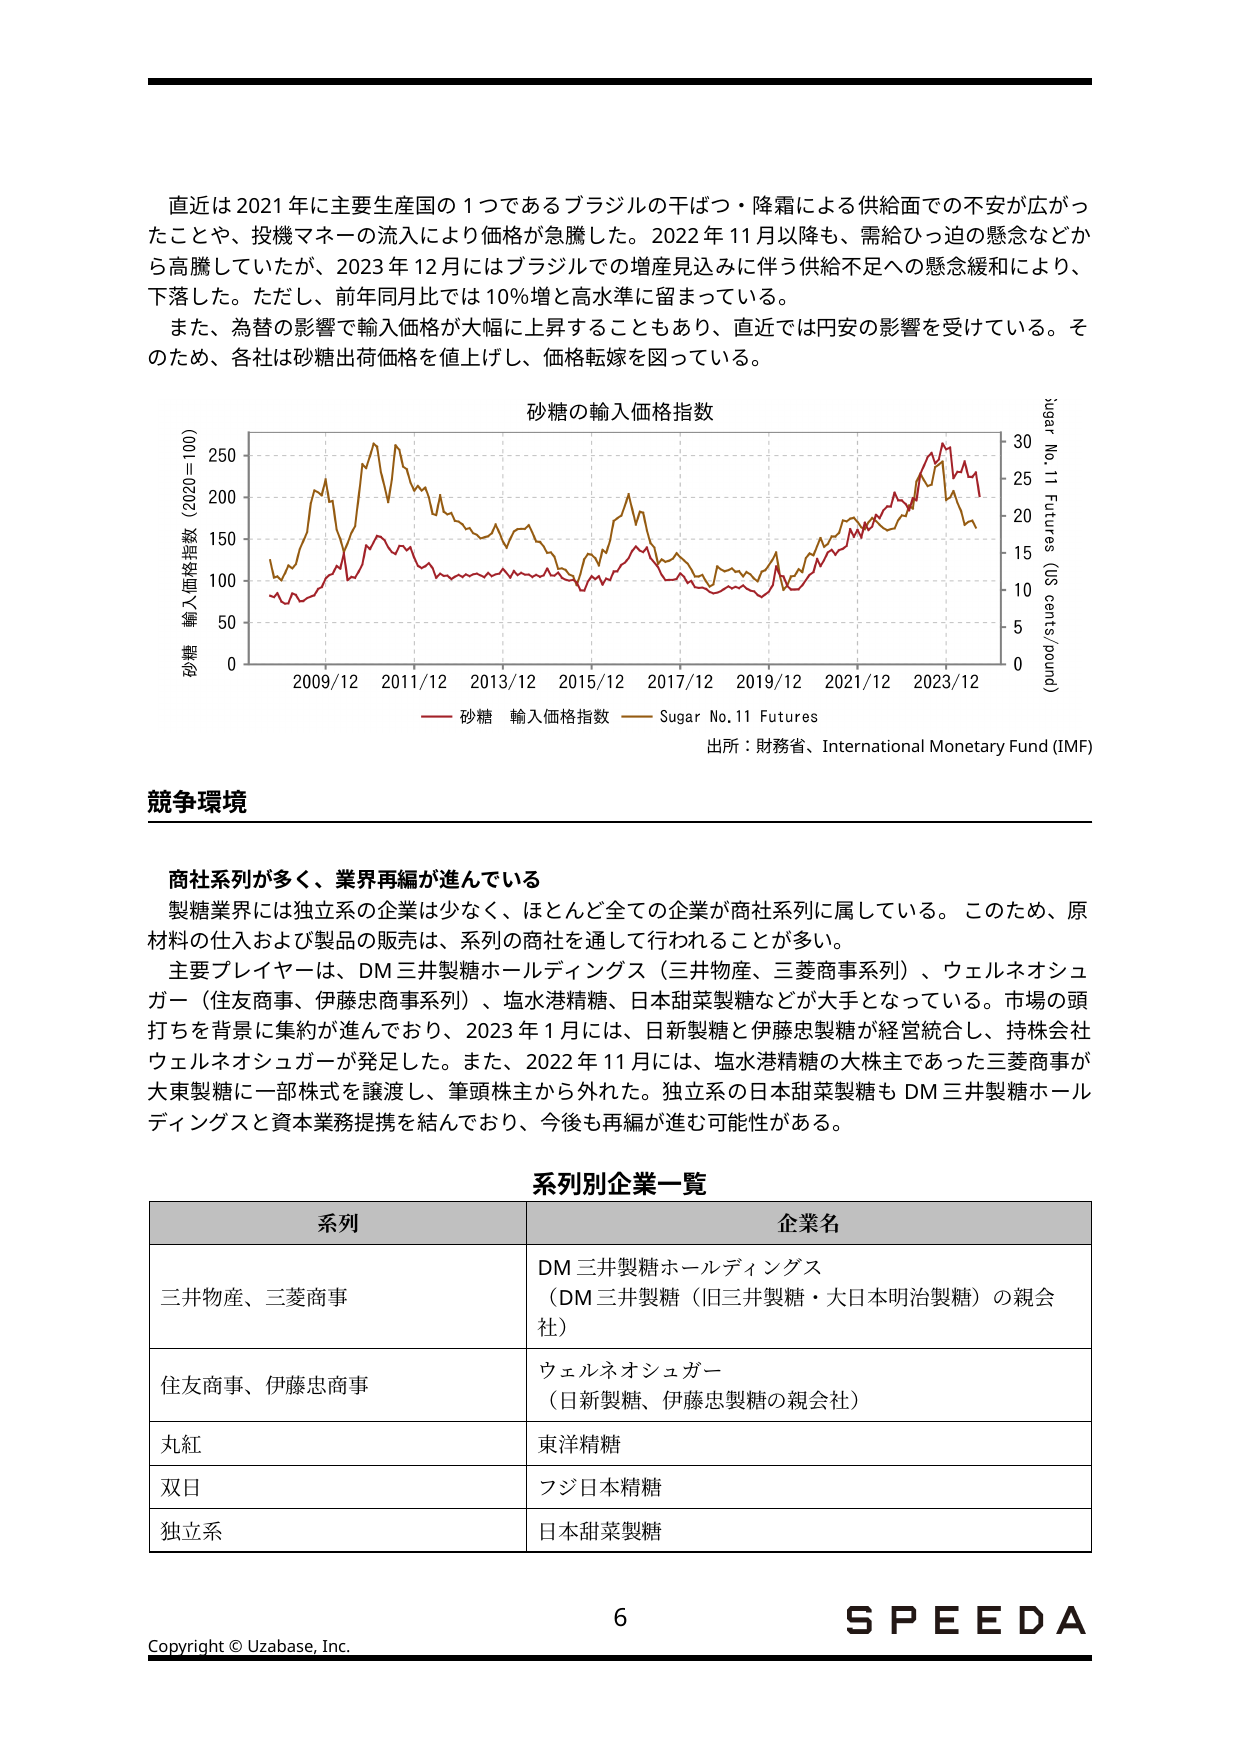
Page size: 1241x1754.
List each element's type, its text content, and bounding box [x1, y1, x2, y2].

table_cell フジ日本精糖 [527, 1466, 1091, 1508]
table_cell DM三井製糖ホールディングス （DM三井製糖（旧三井製糖・大日本明治製糖）の親会社） [527, 1245, 1091, 1348]
table_header 系列 [150, 1202, 526, 1244]
table_cell 日本甜菜製糖 [527, 1509, 1091, 1551]
table_cell 独立系 [150, 1509, 526, 1551]
text 出所：財務省、International Monetary Fund (IMF) [148, 733, 1092, 757]
subtitle 競争環境 [148, 782, 1092, 821]
table_cell 住友商事、伊藤忠商事 [150, 1349, 526, 1421]
table_header 企業名 [527, 1202, 1091, 1244]
table_cell 双日 [150, 1466, 526, 1508]
text 直近は2021年に主要生産国の1つであるブラジルの干ばつ・降霜による供給面での不安が広がったことや、投機マネーの流入により価格が急騰した。2022年11月以降も、需給ひっ迫の懸念などから高騰していたが、2023年12月にはブラジルでの増産見込みに伴う供給不足への懸念緩和により、下落した。ただし、前年同月比では10％増と高水準に留まっている。 [148, 189, 1092, 311]
text また、為替の影響で輸入価格が大幅に上昇することもあり、直近では円安の影響を受けている。そのため、各社は砂糖出荷価格を値上げし、価格転嫁を図っている。 [148, 311, 1092, 371]
text 製糖業界には独立系の企業は少なく、ほとんど全ての企業が商社系列に属している。 このため、原材料の仕入および製品の販売は、系列の商社を通して行われることが多い。 [148, 894, 1092, 954]
text 主要プレイヤーは、DM三井製糖ホールディングス（三井物産、三菱商事系列）、ウェルネオシュガー（住友商事、伊藤忠商事系列）、塩水港精糖、日本甜菜製糖などが大手となっている。市場の頭打ちを背景に集約が進んでおり、2023年1月には、日新製糖と伊藤忠製糖が経営統合し、持株会社ウェルネオシュガーが発足した。また、2022年11月には、塩水港精糖の大株主であった三菱商事が大東製糖に一部株式を譲渡し、筆頭株主から外れた。独立系の日本甜菜製糖もDM三井製糖ホールディングスと資本業務提携を結んでおり、今後も再編が進む可能性がある。 [148, 954, 1092, 1136]
table_cell 三井物産、三菱商事 [150, 1245, 526, 1348]
text 商社系列が多く、業界再編が進んでいる [148, 864, 1092, 894]
table_cell 東洋精糖 [527, 1422, 1091, 1464]
table_cell 丸紅 [150, 1422, 526, 1464]
text 系列別企業一覧 [148, 1164, 1092, 1201]
picture [847, 1606, 1086, 1634]
picture [158, 399, 1082, 733]
table_cell ウェルネオシュガー （日新製糖、伊藤忠製糖の親会社） [527, 1349, 1091, 1421]
